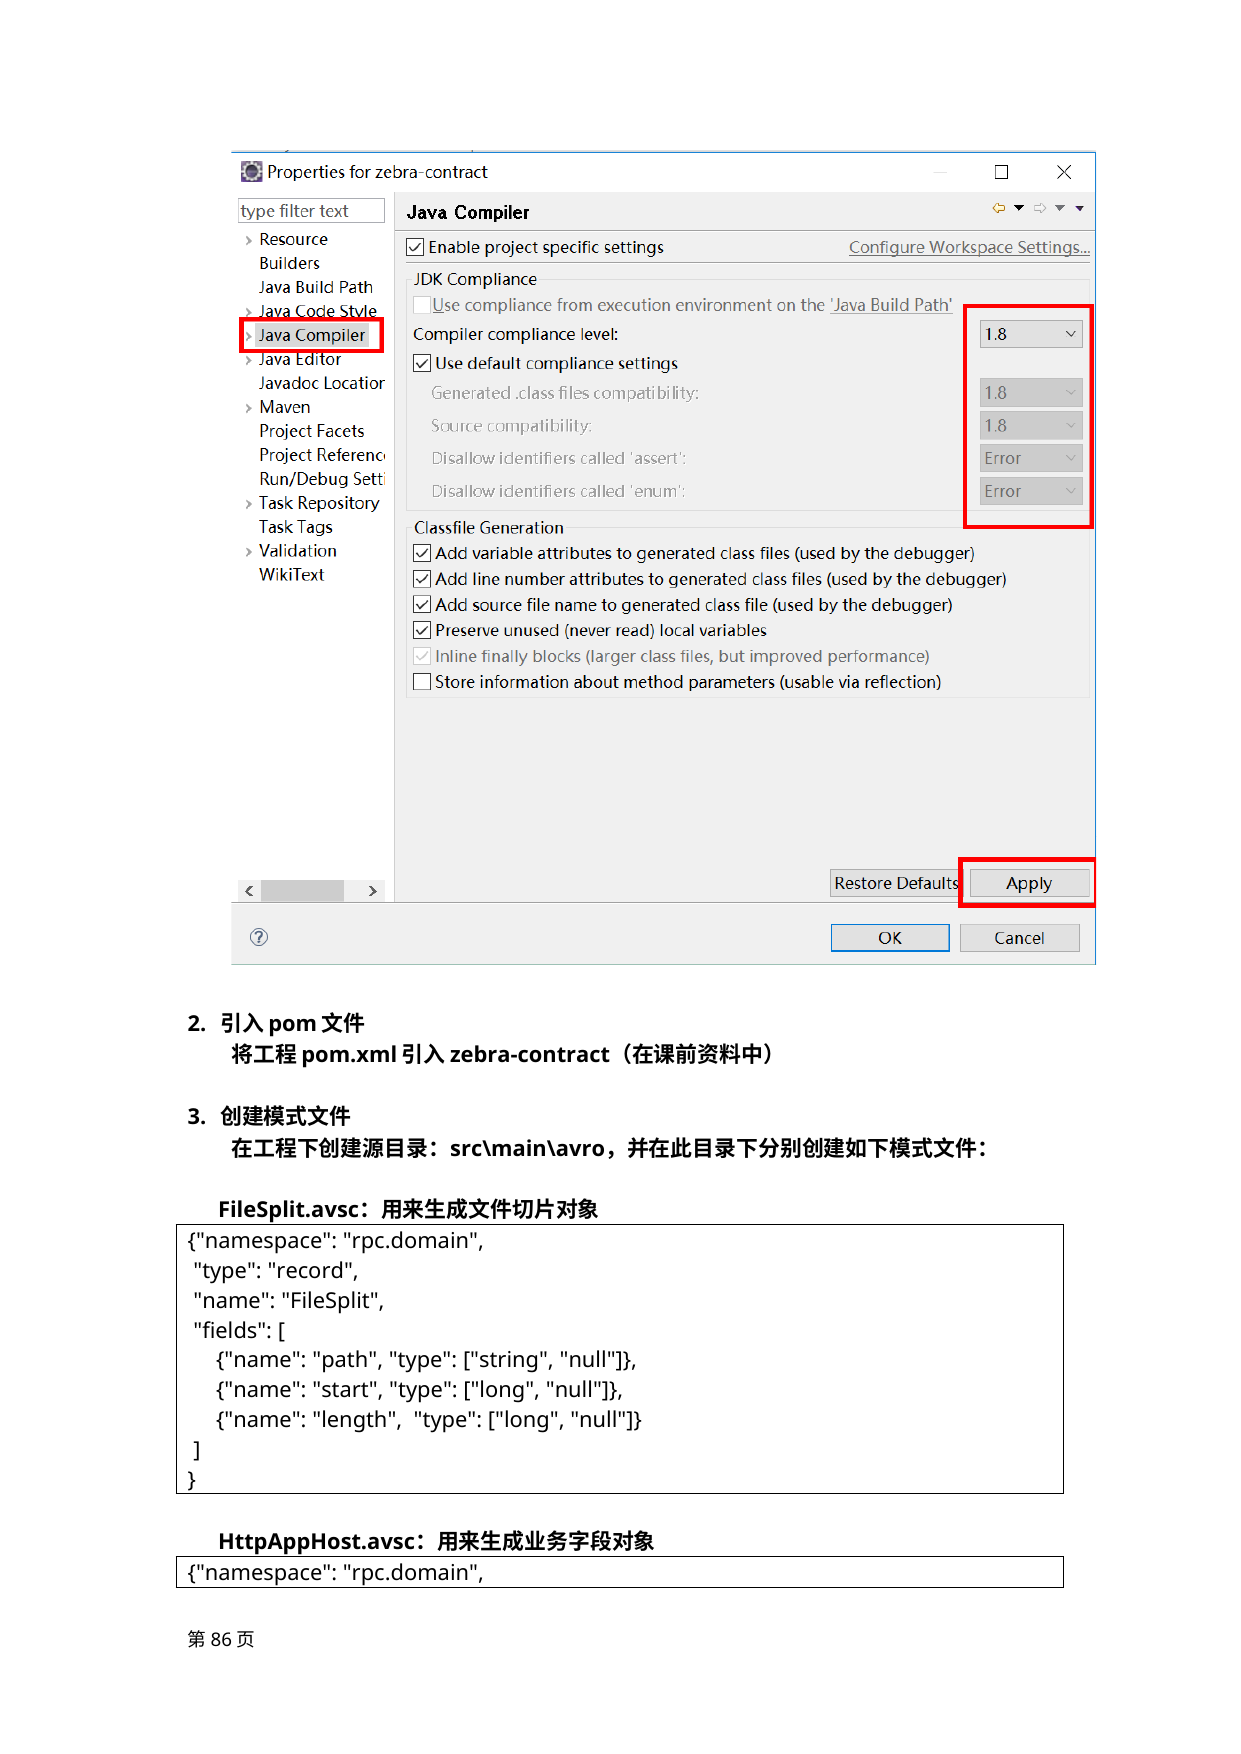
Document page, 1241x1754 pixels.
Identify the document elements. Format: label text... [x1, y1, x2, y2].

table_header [177, 1557, 1063, 1587]
table_header {"namespace": "rpc.domain", "type": "record", "name": "FileSplit", "fields": [ {"name": "path", "type": ["string", "null"]}, {"name": "start", "type": ["long", "null"]}, {"name": "length", "type": ["long", "null"]} ] } [177, 1225, 1063, 1493]
picture [231, 150, 1097, 972]
list 引入pom文件 [187, 1006, 1053, 1037]
text HttpAppHost.avsc：用来生成业务字段对象 [218, 1524, 1053, 1556]
list 在工程下创建源目录：src\main\avro，并在此目录下分别创建如下模式文件： [187, 1131, 1053, 1163]
text FileSplit.avsc：用来生成文件切片对象 [218, 1192, 1053, 1224]
list 将工程pom.xml引入zebra-contract（在课前资料中） [187, 1037, 1053, 1069]
list 创建模式文件 [187, 1099, 1053, 1131]
